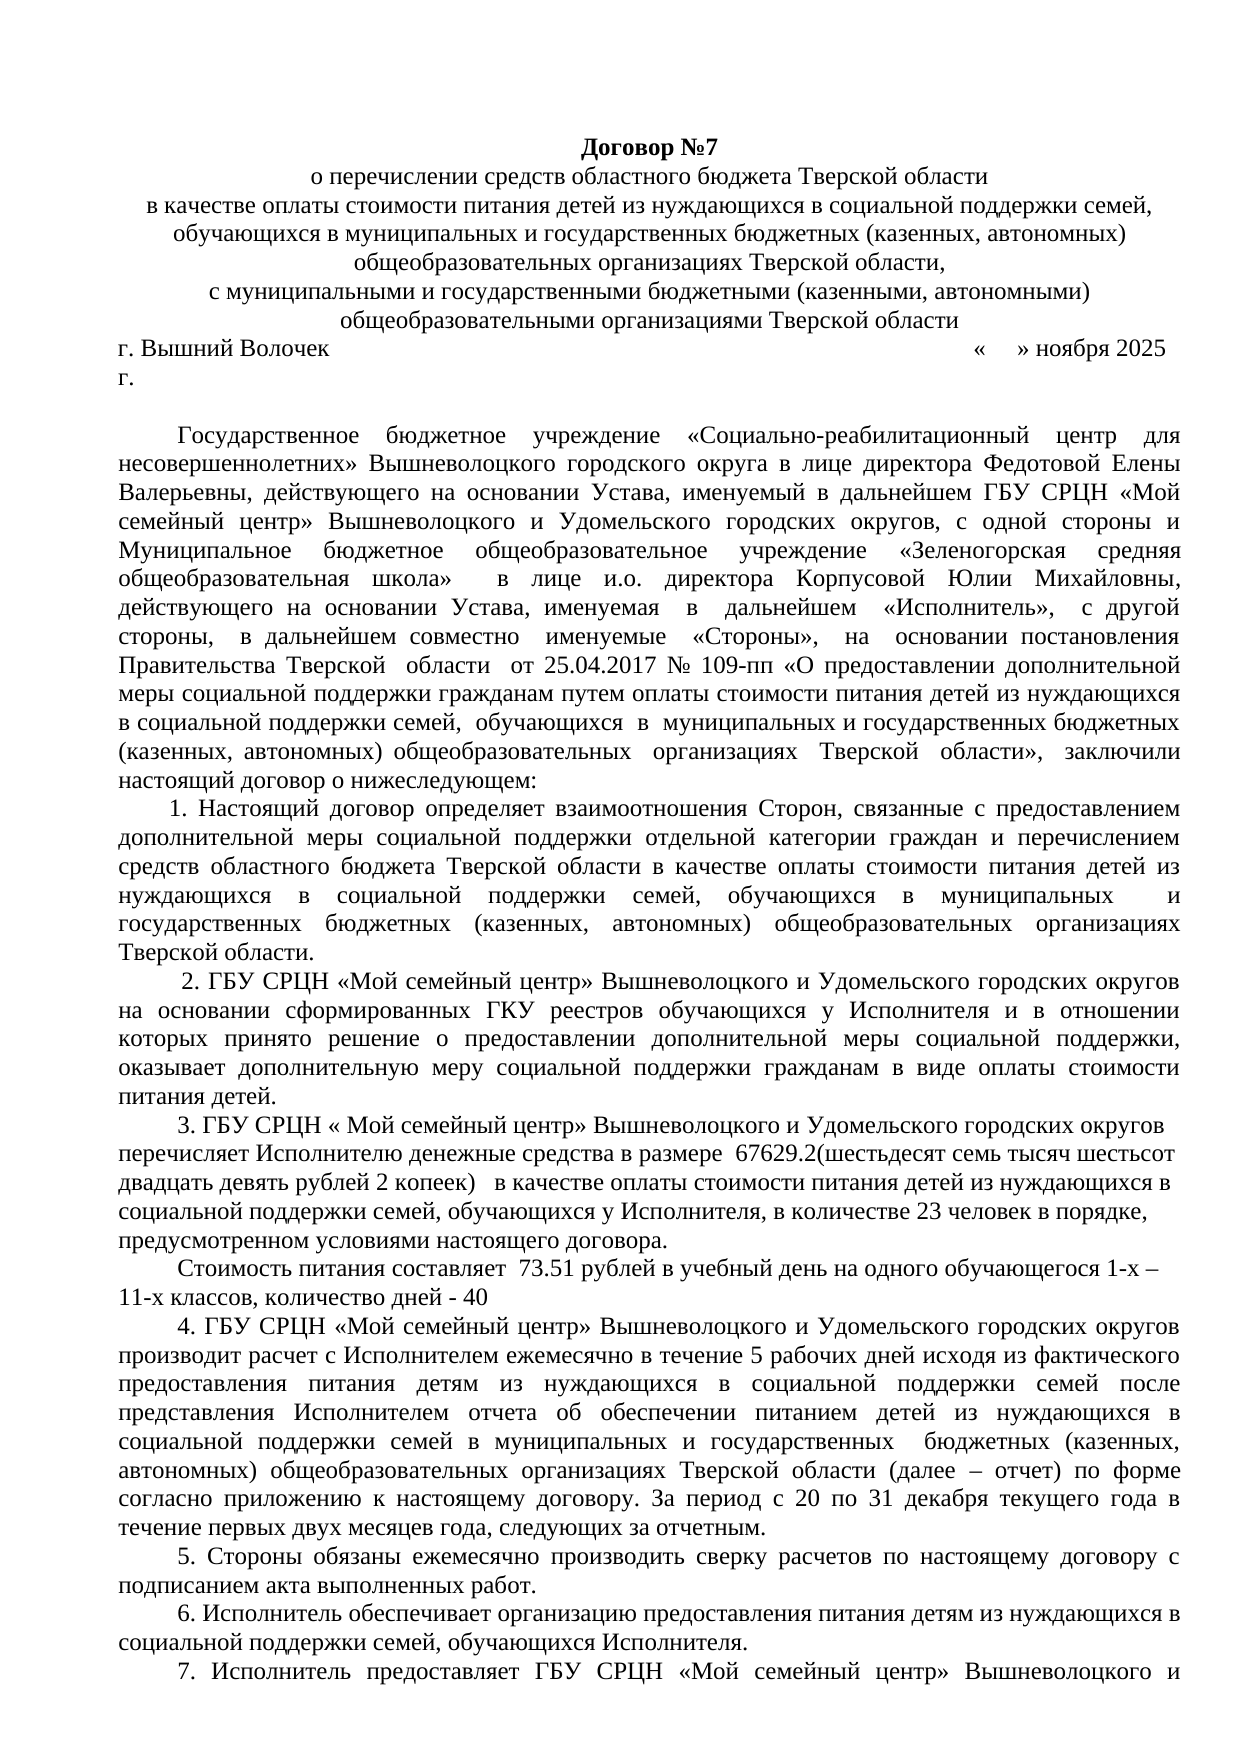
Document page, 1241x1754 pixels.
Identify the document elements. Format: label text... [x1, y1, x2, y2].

text 6. Исполнитель обеспечивает организацию предоставления питания детям из нуждающихся в социальной поддержки семей, обучающихся Исполнителя. [118, 1598, 1181, 1656]
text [118, 1656, 1181, 1685]
text общеобразовательными организациями Тверской области [118, 305, 1181, 333]
text общеобразовательных организациях Тверской области, [118, 247, 1181, 276]
text Стоимость питания составляет 73.51 рублей в учебный день на одного обучающегося 1-х – 11-х классов, количество дней - 40 [118, 1253, 1181, 1311]
text Государственное бюджетное учреждение «Социально-реабилитационный центр для несовершеннолетних» Вышневолоцкого городского округа в лице директора Федотовой Елены Валерьевны, действующего на основании Устава, именуемый в дальнейшем ГБУ СРЦН «Мой семейный центр» Вышневолоцкого и Удомельского городских округов, с одной стороны и Муниципальное бюджетное общеобразовательное учреждение «Зеленогорская средняя общеобразовательная школа» в лице и.о. директора Корпусовой Юлии Михайловны, действующего на основании Устава, именуемая в дальнейшем «Исполнитель», с другой стороны, в дальнейшем совместно именуемые «Стороны», на основании постановления Правительства Тверской области от 25.04.2017 № 109-пп «О предоставлении дополнительной меры социальной поддержки гражданам путем оплаты стоимости питания детей из нуждающихся в социальной поддержки семей, обучающихся в муниципальных и государственных бюджетных (казенных, автономных) общеобразовательных организациях Тверской области», заключили настоящий договор о нижеследующем: [118, 420, 1181, 793]
text 1. Настоящий договор определяет взаимоотношения Сторон, связанные с предоставлением дополнительной меры социальной поддержки отдельной категории граждан и перечислением средств областного бюджета Тверской области в качестве оплаты стоимости питания детей из нуждающихся в социальной поддержки семей, обучающихся в муниципальных и государственных бюджетных (казенных, автономных) общеобразовательных организациях Тверской области. [118, 793, 1181, 966]
text г. Вышний Волочек « » ноября 2025 г. [118, 333, 1181, 391]
text 2. ГБУ СРЦН «Мой семейный центр» Вышневолоцкого и Удомельского городских округов на основании сформированных ГКУ реестров обучающихся у Исполнителя и в отношении которых принято решение о предоставлении дополнительной меры социальной поддержки, оказывает дополнительную меру социальной поддержки гражданам в виде оплаты стоимости питания детей. [118, 966, 1181, 1110]
text в качестве оплаты стоимости питания детей из нуждающихся в социальной поддержки семей, обучающихся в муниципальных и государственных бюджетных (казенных, автономных) [118, 190, 1181, 247]
text 5. Стороны обязаны ежемесячно производить сверку расчетов по настоящему договору с подписанием акта выполненных работ. [118, 1541, 1181, 1598]
text 4. ГБУ СРЦН «Мой семейный центр» Вышневолоцкого и Удомельского городских округов производит расчет с Исполнителем ежемесячно в течение 5 рабочих дней исходя из фактического предоставления питания детям из нуждающихся в социальной поддержки семей после представления Исполнителем отчета об обеспечении питанием детей из нуждающихся в социальной поддержки семей в муниципальных и государственных бюджетных (казенных, автономных) общеобразовательных организациях Тверской области (далее – отчет) по форме согласно приложению к настоящему договору. За период с 20 по 31 декабря текущего года в течение первых двух месяцев года, следующих за отчетным. [118, 1311, 1181, 1541]
text 3. ГБУ СРЦН « Мой семейный центр» Вышневолоцкого и Удомельского городских округов перечисляет Исполнителю денежные средства в размере 67629.2(шестьдесят семь тысяч шестьсот двадцать девять рублей 2 копеек) в качестве оплаты стоимости питания детей из нуждающихся в социальной поддержки семей, обучающихся у Исполнителя, в количестве 23 человек в порядке, предусмотренном условиями настоящего договора. [118, 1110, 1181, 1253]
text Договор №7 [118, 132, 1181, 161]
text с муниципальными и государственными бюджетными (казенными, автономными) [118, 276, 1181, 305]
text о перечислении средств областного бюджета Тверской области [118, 161, 1181, 190]
